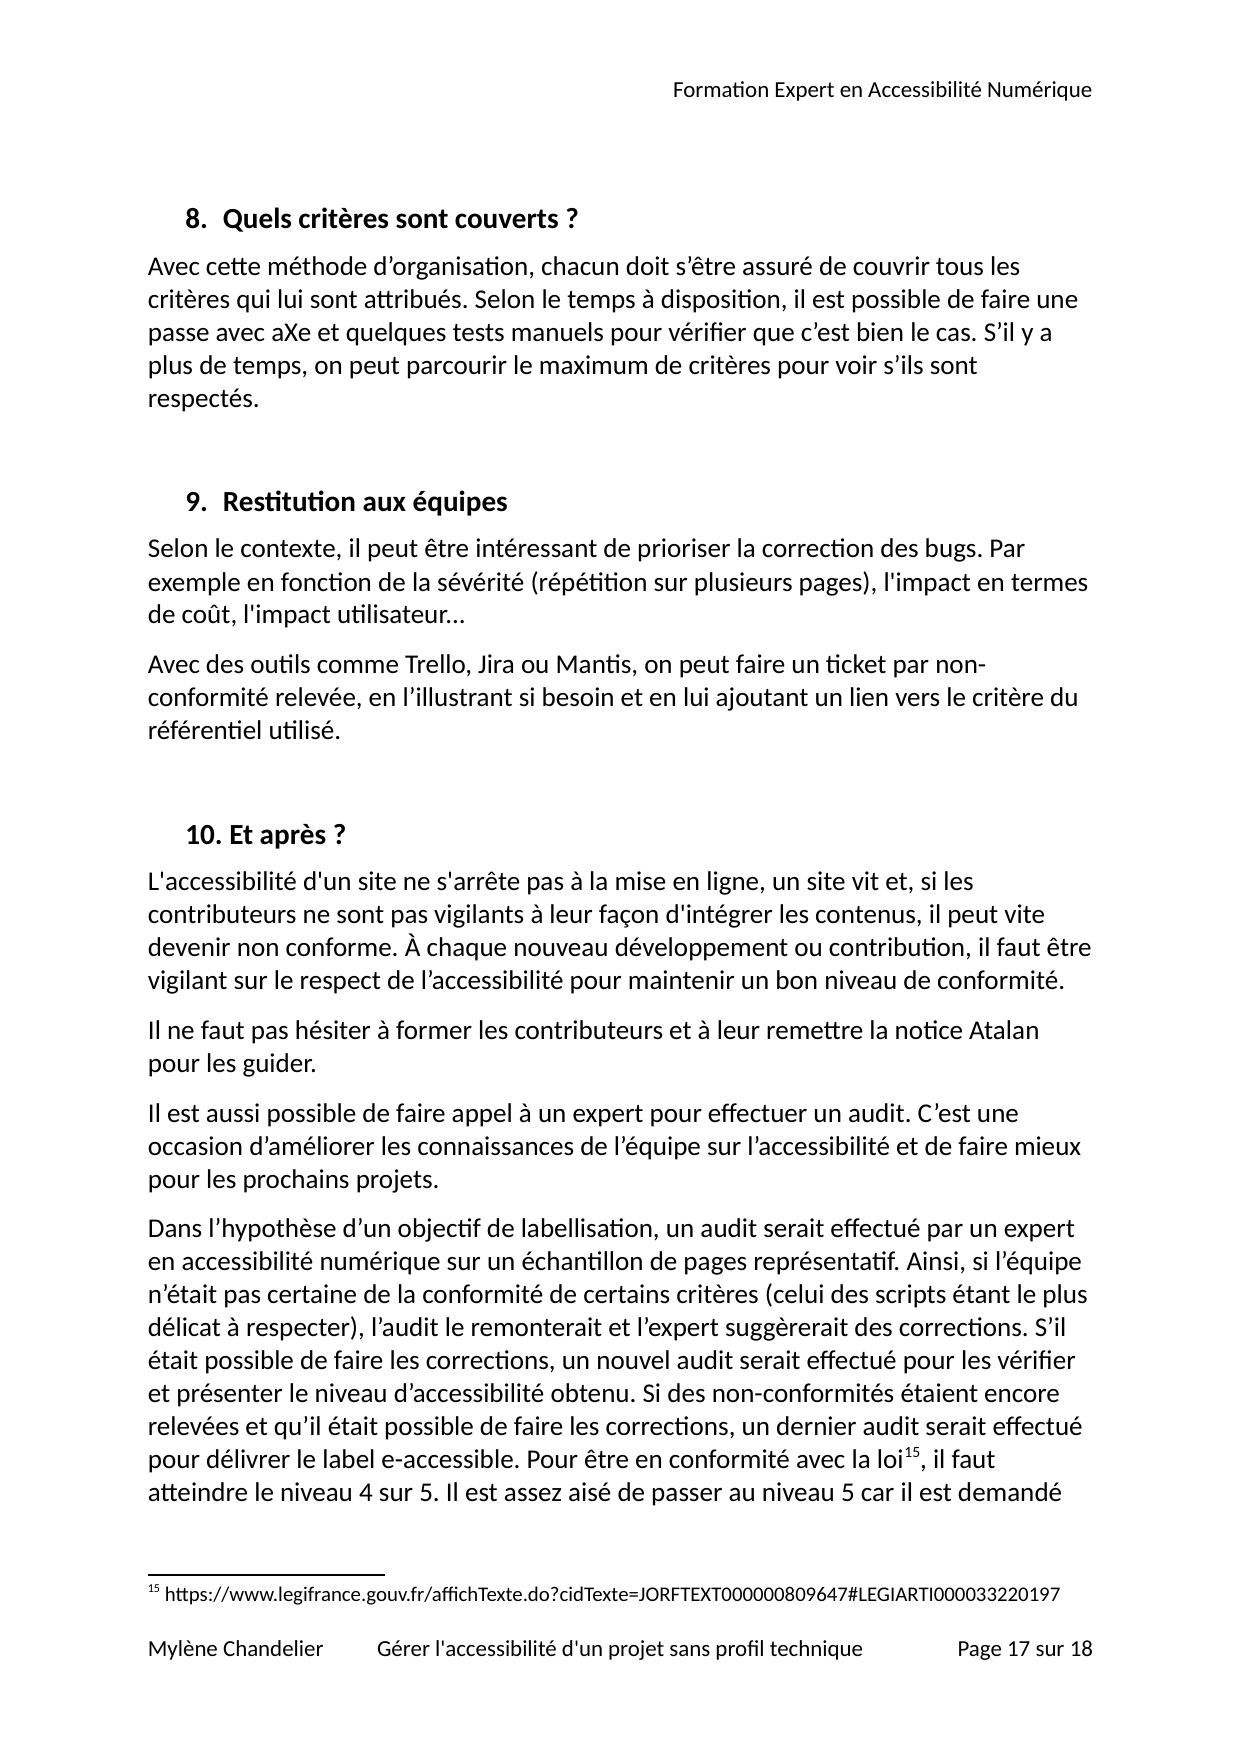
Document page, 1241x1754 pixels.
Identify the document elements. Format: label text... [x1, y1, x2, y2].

subtitle Quels critères sont couverts ? [185, 201, 1093, 236]
text Avec cette méthode d’organisation, chacun doit s’être assuré de couvrir tous les critères qui lui sont attribués. Selon le temps à disposition, il est possible de faire une passe avec aXe et quelques tests manuels pour vérifier que c’est bien le cas. S’il y a plus de temps, on peut parcourir le maximum de critères pour voir s’ils sont respectés. [148, 249, 1093, 414]
text Selon le contexte, il peut être intéressant de prioriser la correction des bugs. Par exemple en fonction de la sévérité (répétition sur plusieurs pages), l'impact en termes de coût, l'impact utilisateur... [148, 532, 1093, 631]
text Avec des outils comme Trello, Jira ou Mantis, on peut faire un ticket par non-conformité relevée, en l’illustrant si besoin et en lui ajoutant un lien vers le critère du référentiel utilisé. [148, 647, 1093, 746]
text L'accessibilité d'un site ne s'arrête pas à la mise en ligne, un site vit et, si les contributeurs ne sont pas vigilants à leur façon d'intégrer les contenus, il peut vite devenir non conforme. À chaque nouveau développement ou contribution, il faut être vigilant sur le respect de l’accessibilité pour maintenir un bon niveau de conformité. [148, 864, 1093, 996]
list Restitution aux équipes [185, 483, 1093, 519]
text Il ne faut pas hésiter à former les contributeurs et à leur remettre la notice Atalan pour les guider. [148, 1013, 1093, 1079]
subtitle Et après ? [185, 816, 1093, 852]
text Il est aussi possible de faire appel à un expert pour effectuer un audit. C’est une occasion d’améliorer les connaissances de l’équipe sur l’accessibilité et de faire mieux pour les prochains projets. [148, 1096, 1093, 1195]
